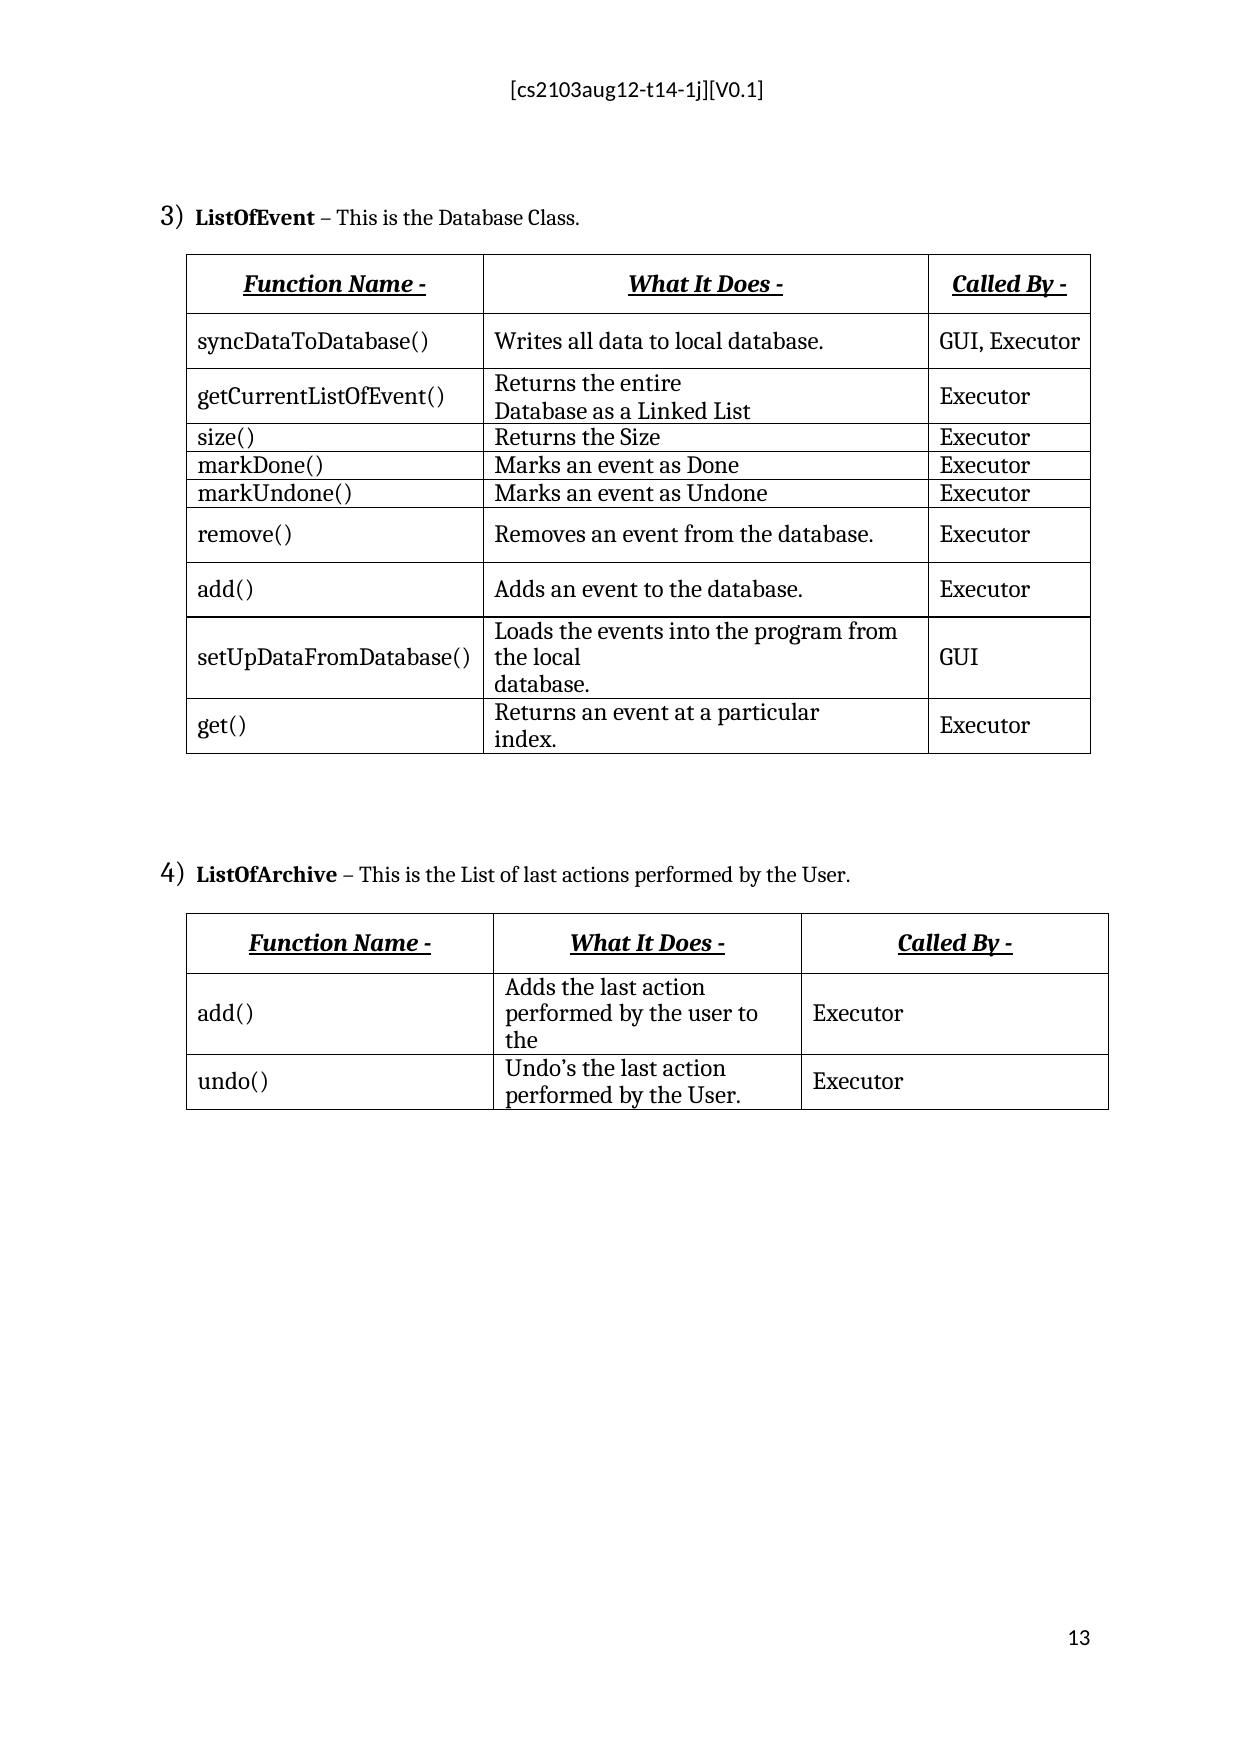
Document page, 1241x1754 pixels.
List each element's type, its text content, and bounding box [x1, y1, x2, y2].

table_header What It Does - [494, 914, 801, 972]
text 4) ListOfArchive – This is the List of last actions performed by the User. [160, 857, 1090, 890]
table_cell Adds an event to the database. [484, 563, 928, 616]
text 3) ListOfEvent – This is the Database Class. [160, 197, 1090, 231]
table_header What It Does - [484, 255, 928, 313]
table_cell syncDataToDatabase() [187, 314, 483, 368]
table_cell get() [187, 699, 483, 753]
table_cell Returns the entire Database as a Linked List [484, 369, 928, 423]
table_cell Marks an event as Undone [484, 480, 928, 507]
table_cell add() [187, 563, 483, 616]
table_cell Executor [929, 563, 1090, 616]
table_cell Executor [929, 699, 1090, 753]
table_cell markDone() [187, 452, 483, 479]
table_cell add() [187, 974, 493, 1054]
table_header Called By - [802, 914, 1108, 972]
table_cell Returns the Size [484, 424, 928, 451]
table_cell markUndone() [187, 480, 483, 507]
table_header Function Name - [187, 914, 493, 972]
table_header Called By - [929, 255, 1090, 313]
table_cell Executor [802, 974, 1108, 1054]
table_cell Undo’s the last action performed by the User. [494, 1055, 801, 1109]
table_cell Writes all data to local database. [484, 314, 928, 368]
table_cell Executor [929, 508, 1090, 562]
table_cell Removes an event from the database. [484, 508, 928, 562]
table_cell Executor [929, 480, 1090, 507]
table_cell Executor [929, 424, 1090, 451]
table_cell Returns an event at a particular index. [484, 699, 928, 753]
table_cell undo() [187, 1055, 493, 1109]
table_cell getCurrentListOfEvent() [187, 369, 483, 423]
table_header Function Name - [187, 255, 483, 313]
table_cell Marks an event as Done [484, 452, 928, 479]
table_cell Loads the events into the program from the local database. [484, 618, 928, 698]
table_cell GUI, Executor [929, 314, 1090, 368]
table_cell size() [187, 424, 483, 451]
table_cell Executor [802, 1055, 1108, 1109]
table_cell remove() [187, 508, 483, 562]
table_cell Executor [929, 452, 1090, 479]
table_cell Executor [929, 369, 1090, 423]
table_cell setUpDataFromDatabase() [187, 618, 483, 698]
table_cell Adds the last action performed by the user to the Action Archive. [494, 974, 801, 1054]
table_cell GUI [929, 618, 1090, 698]
